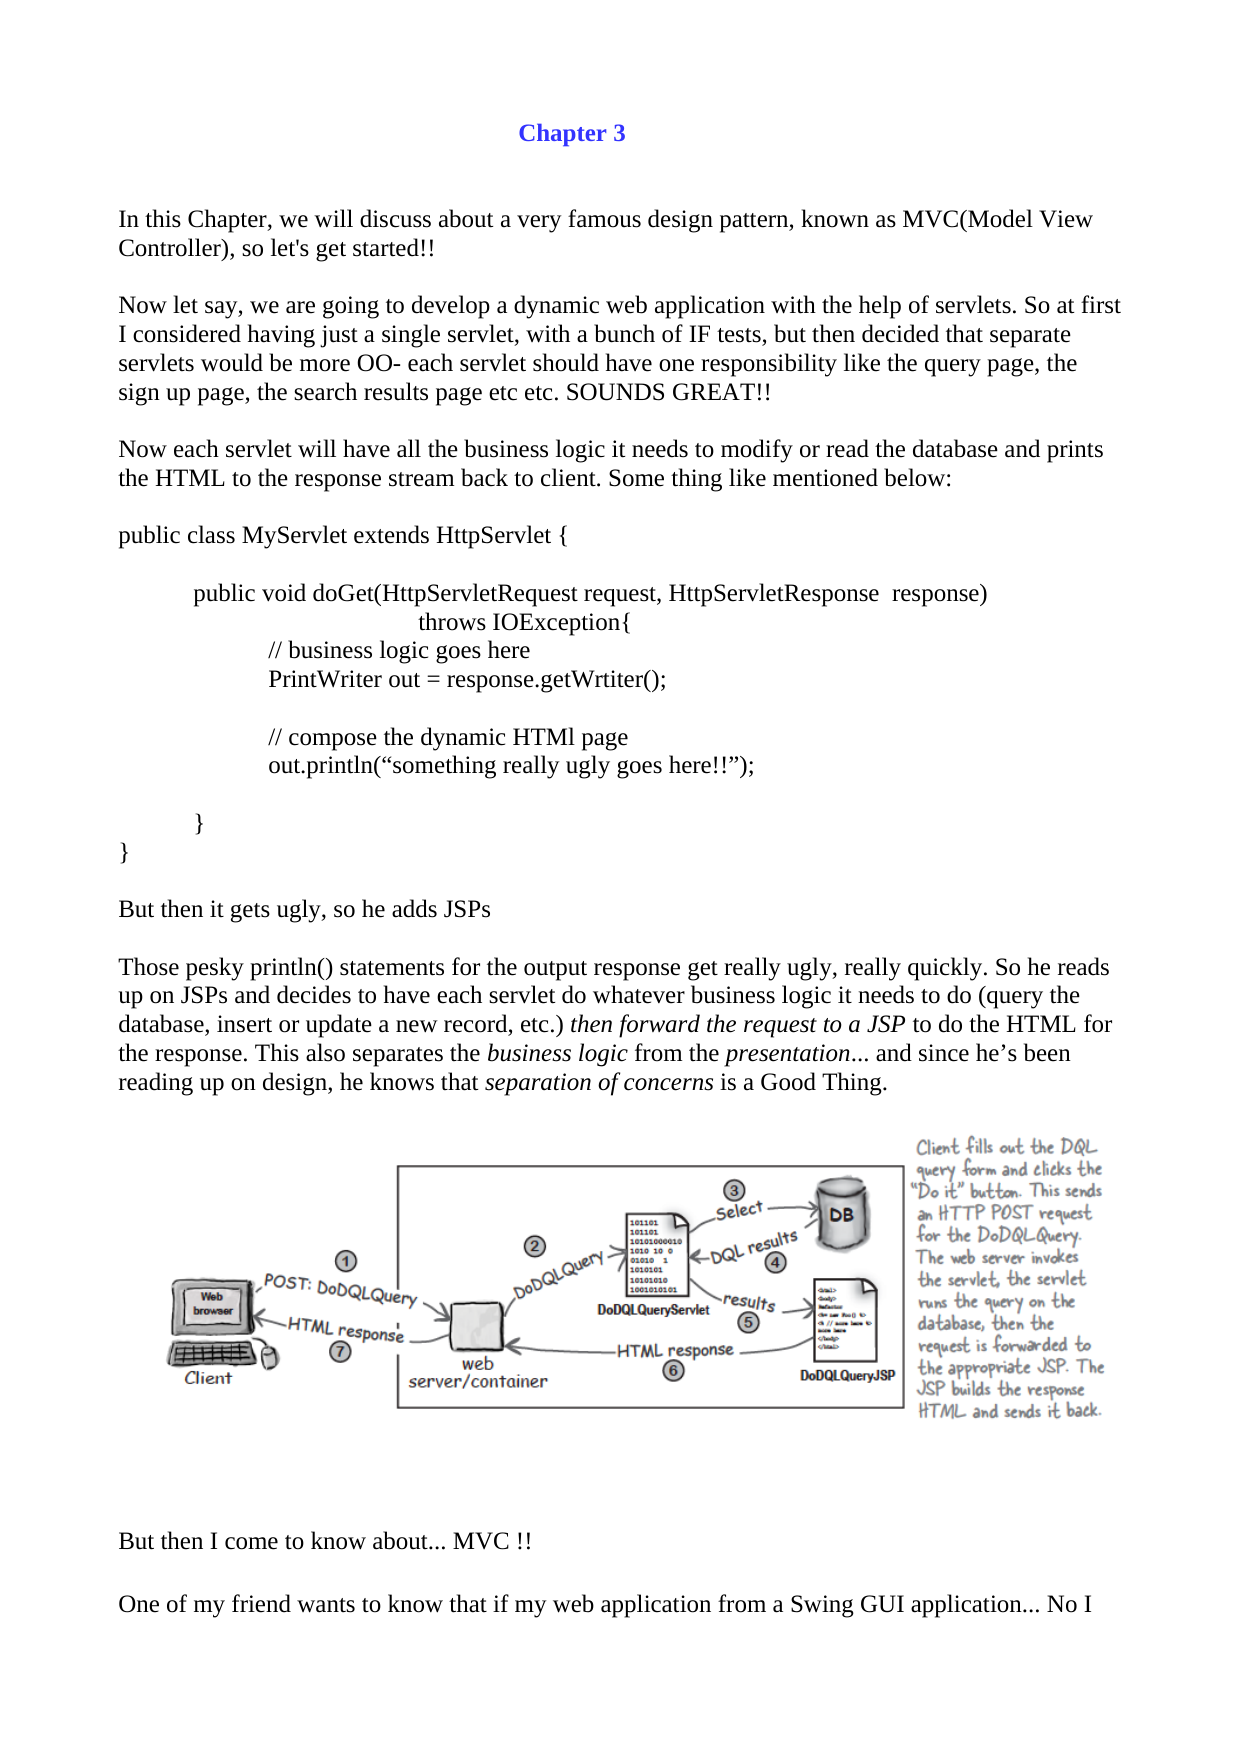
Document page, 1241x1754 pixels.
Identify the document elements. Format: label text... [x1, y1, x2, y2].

text } [118, 808, 1122, 837]
text public void doGet(HttpServletRequest request, HttpServletResponse response) [118, 578, 1122, 607]
text } [118, 837, 1122, 866]
text public class MyServlet extends HttpServlet { [118, 521, 1122, 549]
text PrintWriter out = response.getWrtiter(); [118, 664, 1122, 693]
text Now let say, we are going to develop a dynamic web application with the help of servlets. So at first I considered having just a single servlet, with a bunch of IF tests, but then decided that separate servlets would be more OO- each servlet should have one responsibility like the query page, the sign up page, the search results page etc etc. SOUNDS GREAT!! [118, 291, 1122, 406]
text throws IOException{ [118, 607, 1122, 636]
text out.println(“something really ugly goes here!!”); [118, 751, 1122, 779]
text Those pesky println() statements for the output response get really ugly, really quickly. So he reads up on JSPs and decides to have each servlet do whatever business logic it needs to do (query the database, insert or update a new record, etc.) then forward the request to a JSP to do the HTML for the response. This also separates the business logic from the presentation... and since he’s been reading up on design, he knows that separation of concerns is a Good Thing. [118, 952, 1122, 1096]
text Now each servlet will have all the business logic it needs to modify or read the database and prints the HTML to the response stream back to client. Some thing like mentioned below: [118, 434, 1122, 492]
text But then I come to know about... MVC !! [118, 1526, 1122, 1555]
picture [123, 1129, 1117, 1424]
text But then it gets ugly, so he adds JSPs [118, 894, 1122, 923]
text // compose the dynamic HTMl page [118, 722, 1122, 751]
text // business logic goes here [118, 636, 1122, 664]
text Chapter 3 [118, 118, 1122, 147]
text In this Chapter, we will discuss about a very famous design pattern, known as MVC(Model View Controller), so let's get started!! [118, 204, 1122, 262]
